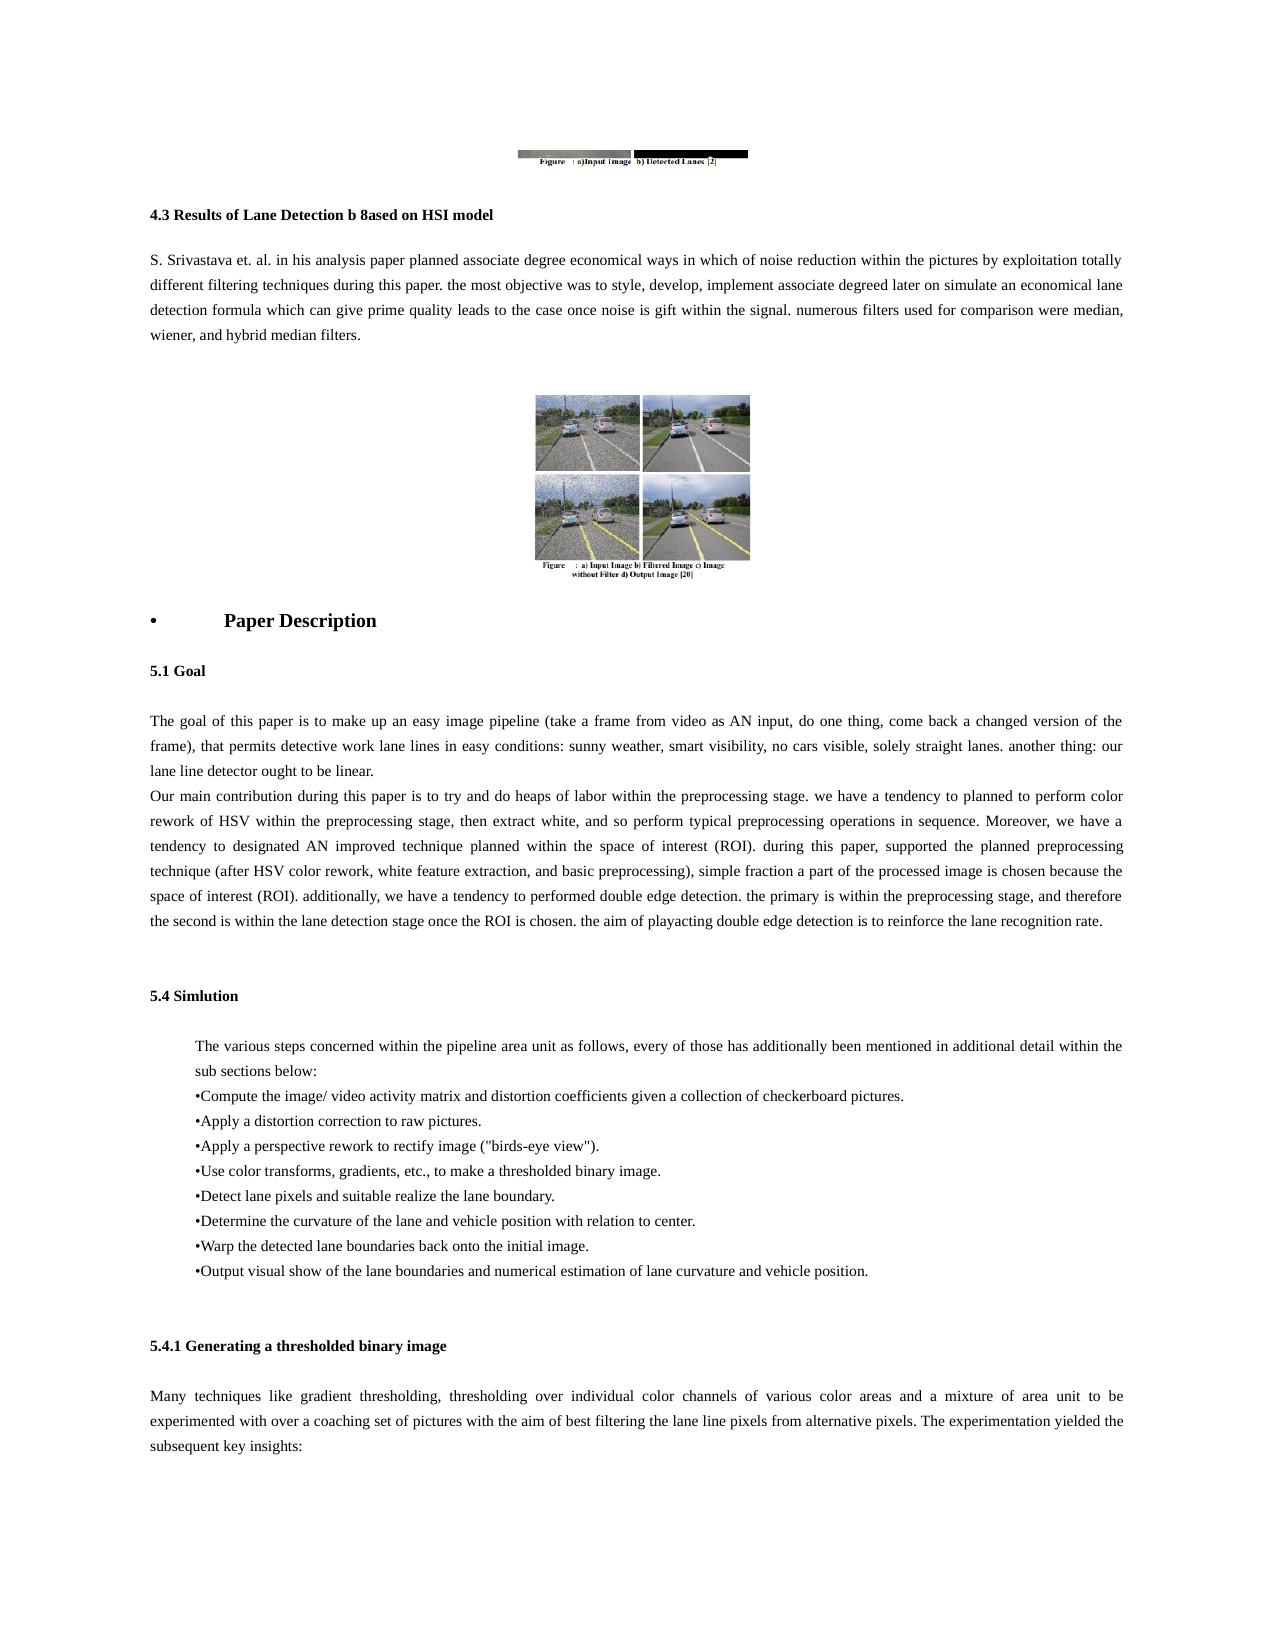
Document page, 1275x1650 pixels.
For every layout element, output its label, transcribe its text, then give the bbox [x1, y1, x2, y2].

text The various steps concerned within the pipeline area unit as follows, every of those has additionally been mentioned in additional detail within the sub sections below: [195, 1031, 1125, 1081]
text •Apply a perspective rework to rectify image ("birds-eye view"). [195, 1131, 1125, 1156]
text Many techniques like gradient thresholding, thresholding over individual color channels of various color areas and a mixture of area unit to be experimented with over a coaching set of pictures with the aim of best filtering the lane line pixels from alternative pixels. The experimentation yielded the subsequent key insights: [150, 1381, 1125, 1456]
text •Compute the image/ video activity matrix and distortion coefficients given a collection of checkerboard pictures. [195, 1081, 1125, 1106]
list Paper Description [150, 607, 1125, 632]
text 5.4 Simlution [150, 981, 1125, 1006]
text Our main contribution during this paper is to try and do heaps of labor within the preprocessing stage. we have a tendency to planned to perform color rework of HSV within the preprocessing stage, then extract white, and so perform typical preprocessing operations in sequence. Moreover, we have a tendency to designated AN improved technique planned within the space of interest (ROI). during this paper, supported the planned preprocessing technique (after HSV color rework, white feature extraction, and basic preprocessing), simple fraction a part of the processed image is chosen because the space of interest (ROI). additionally, we have a tendency to performed double edge detection. the primary is within the preprocessing stage, and therefore the second is within the lane detection stage once the ROI is chosen. the aim of playacting double edge detection is to reinforce the lane recognition rate. [150, 781, 1125, 931]
text •Detect lane pixels and suitable realize the lane boundary. [195, 1181, 1125, 1206]
text •Warp the detected lane boundaries back onto the initial image. [195, 1231, 1125, 1256]
text •Apply a distortion correction to raw pictures. [195, 1106, 1125, 1131]
text S. Srivastava et. al. in his analysis paper planned associate degree economical ways in which of noise reduction within the pictures by exploitation totally different filtering techniques during this paper. the most objective was to style, develop, implement associate degreed later on simulate an economical lane detection formula which can give prime quality leads to the case once noise is gift within the signal. numerous filters used for comparison were median, wiener, and hybrid median filters. [150, 246, 1125, 346]
text •Determine the curvature of the lane and vehicle position with relation to center. [195, 1206, 1125, 1231]
text 5.4.1 Generating a thresholded binary image [150, 1331, 1125, 1356]
text 5.1 Goal [150, 656, 1125, 681]
text •Output visual show of the lane boundaries and numerical estimation of lane curvature and vehicle position. [195, 1256, 1125, 1281]
text 4.3 Results of Lane Detection b 8ased on HSI model [150, 200, 1125, 225]
text The goal of this paper is to make up an easy image pipeline (take a frame from video as AN input, do one thing, come back a changed version of the frame), that permits detective work lane lines in easy conditions: sunny weather, smart visibility, no cars visible, solely straight lanes. another thing: our lane line detector ought to be linear. [150, 706, 1125, 781]
text •Use color transforms, gradients, etc., to make a thresholded binary image. [195, 1156, 1125, 1181]
